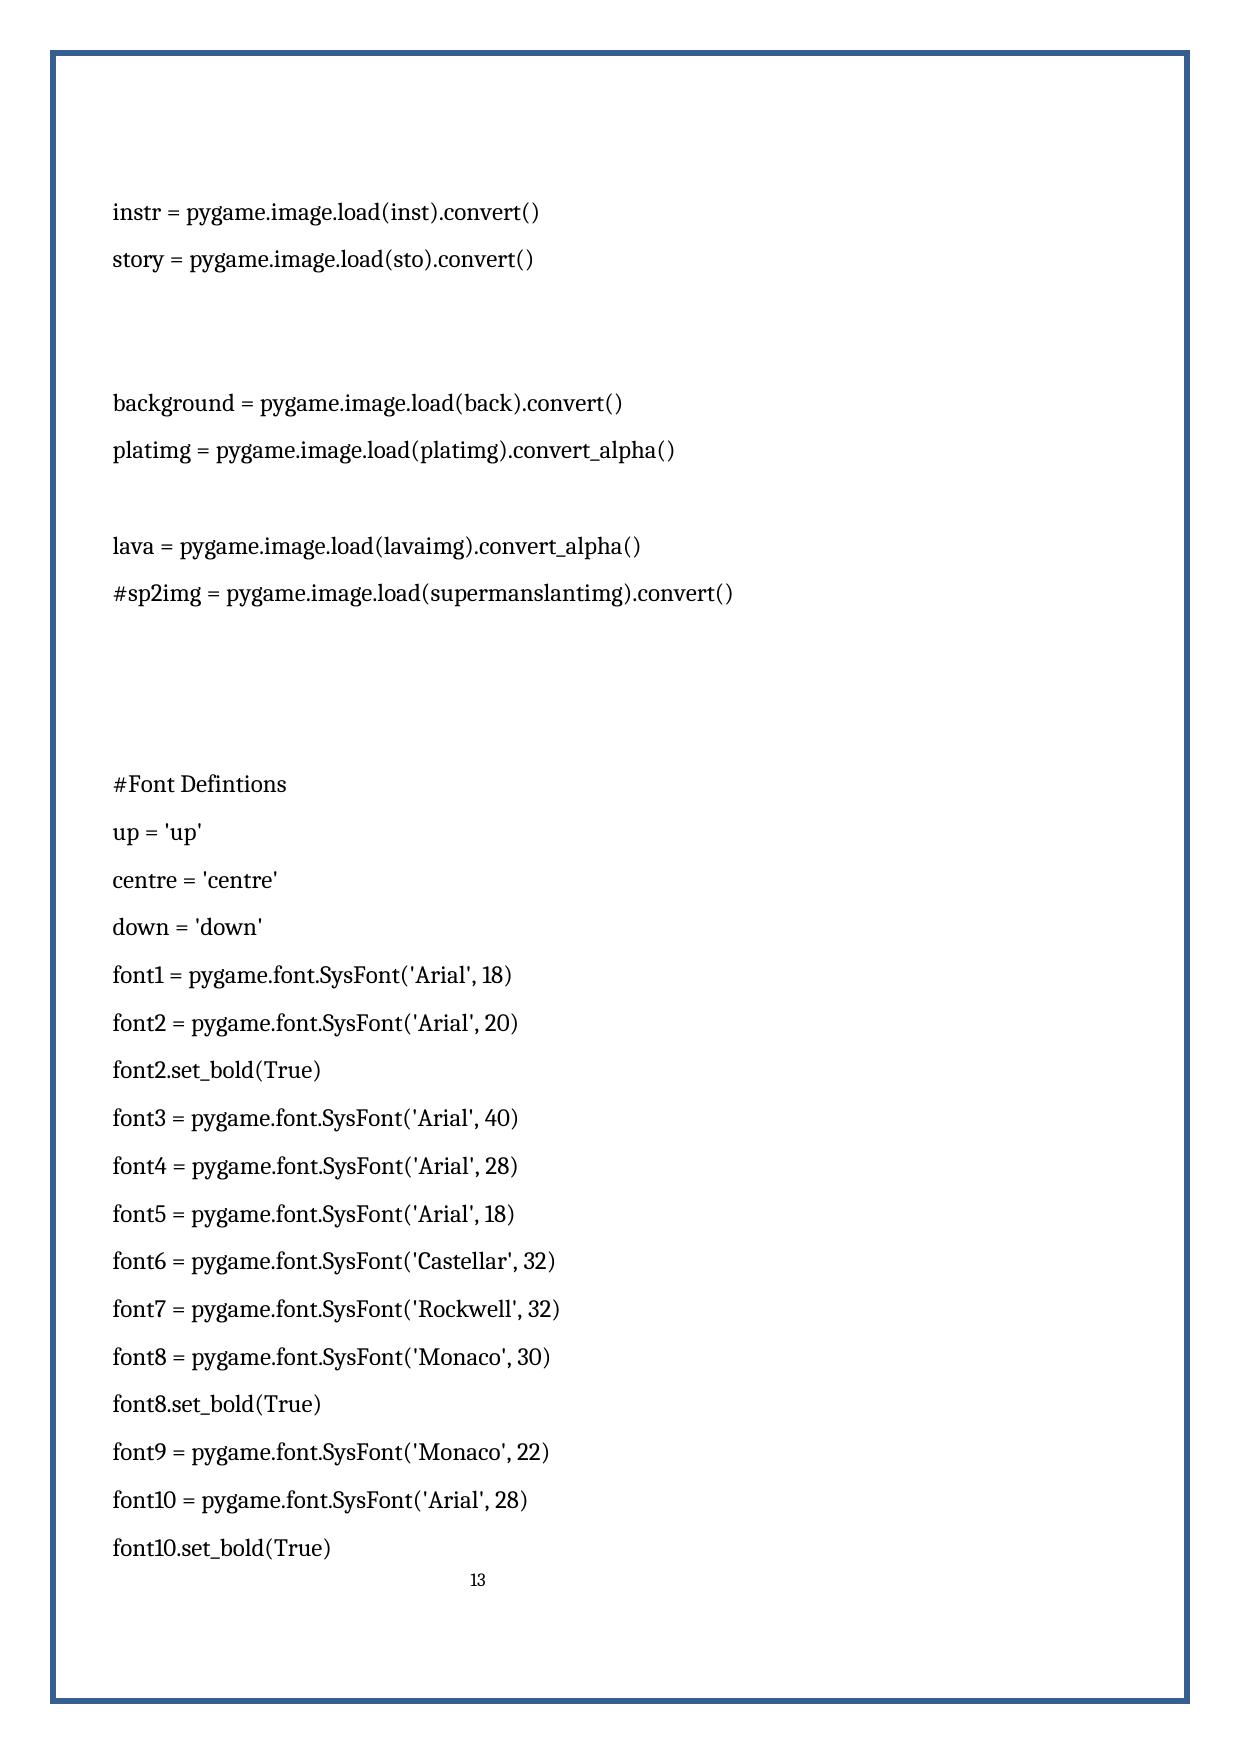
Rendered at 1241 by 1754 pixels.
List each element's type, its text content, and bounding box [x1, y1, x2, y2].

text font4 = pygame.font.SysFont('Arial', 28) [112, 1152, 1128, 1181]
text up = 'up' [112, 818, 1128, 847]
text instr = pygame.image.load(inst).convert() [112, 198, 1128, 226]
text down = 'down' [112, 913, 1128, 942]
text font9 = pygame.font.SysFont('Monaco', 22) [112, 1438, 1128, 1467]
text platimg = pygame.image.load(platimg).convert_alpha() [112, 436, 1128, 465]
text background = pygame.image.load(back).convert() [112, 388, 1128, 417]
text font6 = pygame.font.SysFont('Castellar', 32) [112, 1247, 1128, 1276]
text font1 = pygame.font.SysFont('Arial', 18) [112, 961, 1128, 990]
text font2 = pygame.font.SysFont('Arial', 20) [112, 1009, 1128, 1037]
text story = pygame.image.load(sto).convert() [112, 245, 1128, 274]
text font7 = pygame.font.SysFont('Rockwell', 32) [112, 1295, 1128, 1324]
text font5 = pygame.font.SysFont('Arial', 18) [112, 1199, 1128, 1228]
text font10.set_bold(True) [112, 1533, 1128, 1562]
text centre = 'centre' [112, 866, 1128, 894]
text font8.set_bold(True) [112, 1390, 1128, 1419]
text font10 = pygame.font.SysFont('Arial', 28) [112, 1486, 1128, 1514]
text font3 = pygame.font.SysFont('Arial', 40) [112, 1104, 1128, 1133]
text #sp2img = pygame.image.load(supermanslantimg).convert() [112, 579, 1128, 608]
text font2.set_bold(True) [112, 1056, 1128, 1085]
text lava = pygame.image.load(lavaimg).convert_alpha() [112, 532, 1128, 560]
text #Font Defintions [112, 770, 1128, 799]
text font8 = pygame.font.SysFont('Monaco', 30) [112, 1343, 1128, 1371]
